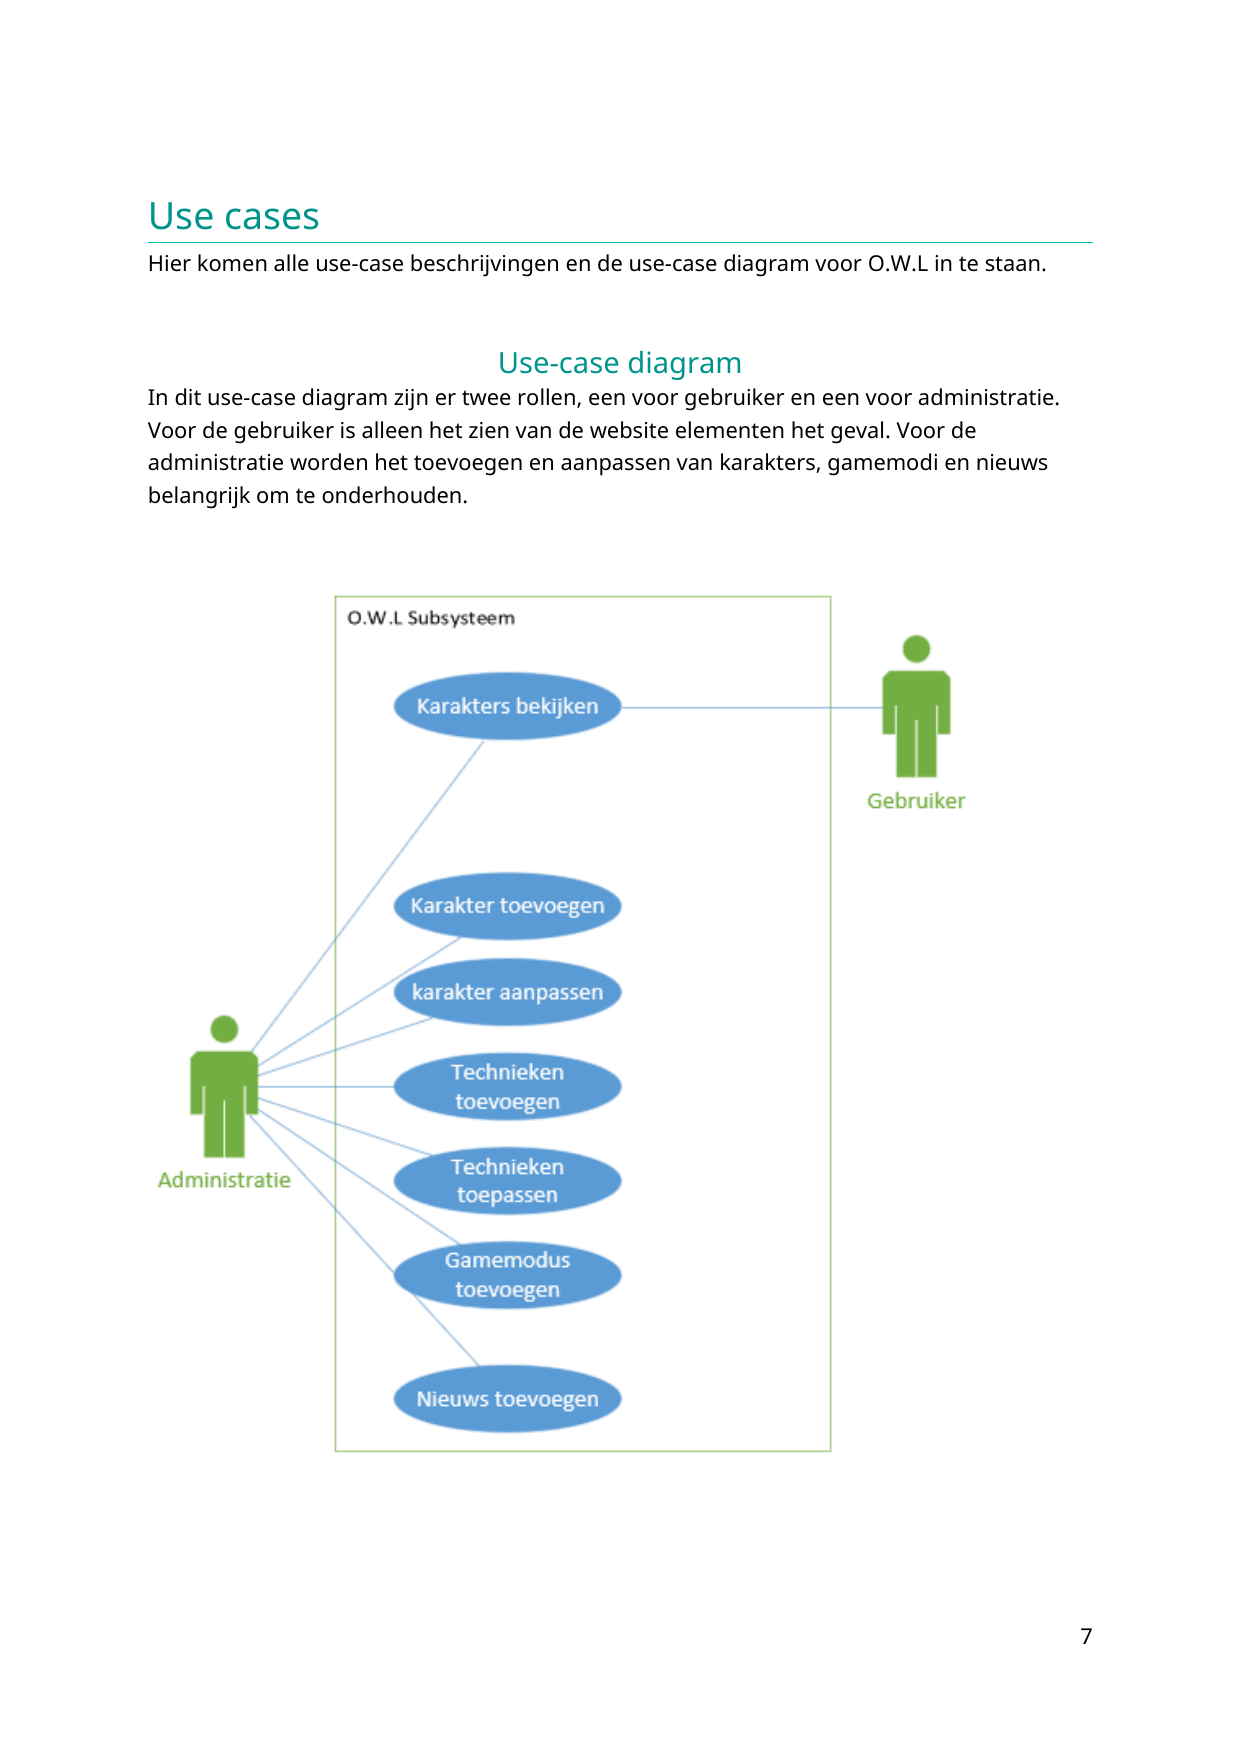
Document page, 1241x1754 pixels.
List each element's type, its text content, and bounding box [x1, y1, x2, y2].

subtitle Use cases [148, 189, 1093, 242]
text Hier komen alle use-case beschrijvingen en de use-case diagram voor O.W.L in te staan. [148, 248, 1093, 277]
text In dit use-case diagram zijn er twee rollen, een voor gebruiker en een voor administratie. Voor de gebruiker is alleen het zien van de website elementen het geval. Voor de administratie worden het toevoegen en aanpassen van karakters, gamemodi en nieuws belangrijk om te onderhouden. [148, 382, 1093, 510]
picture [147, 570, 992, 1472]
subtitle Use-case diagram [148, 342, 1093, 382]
